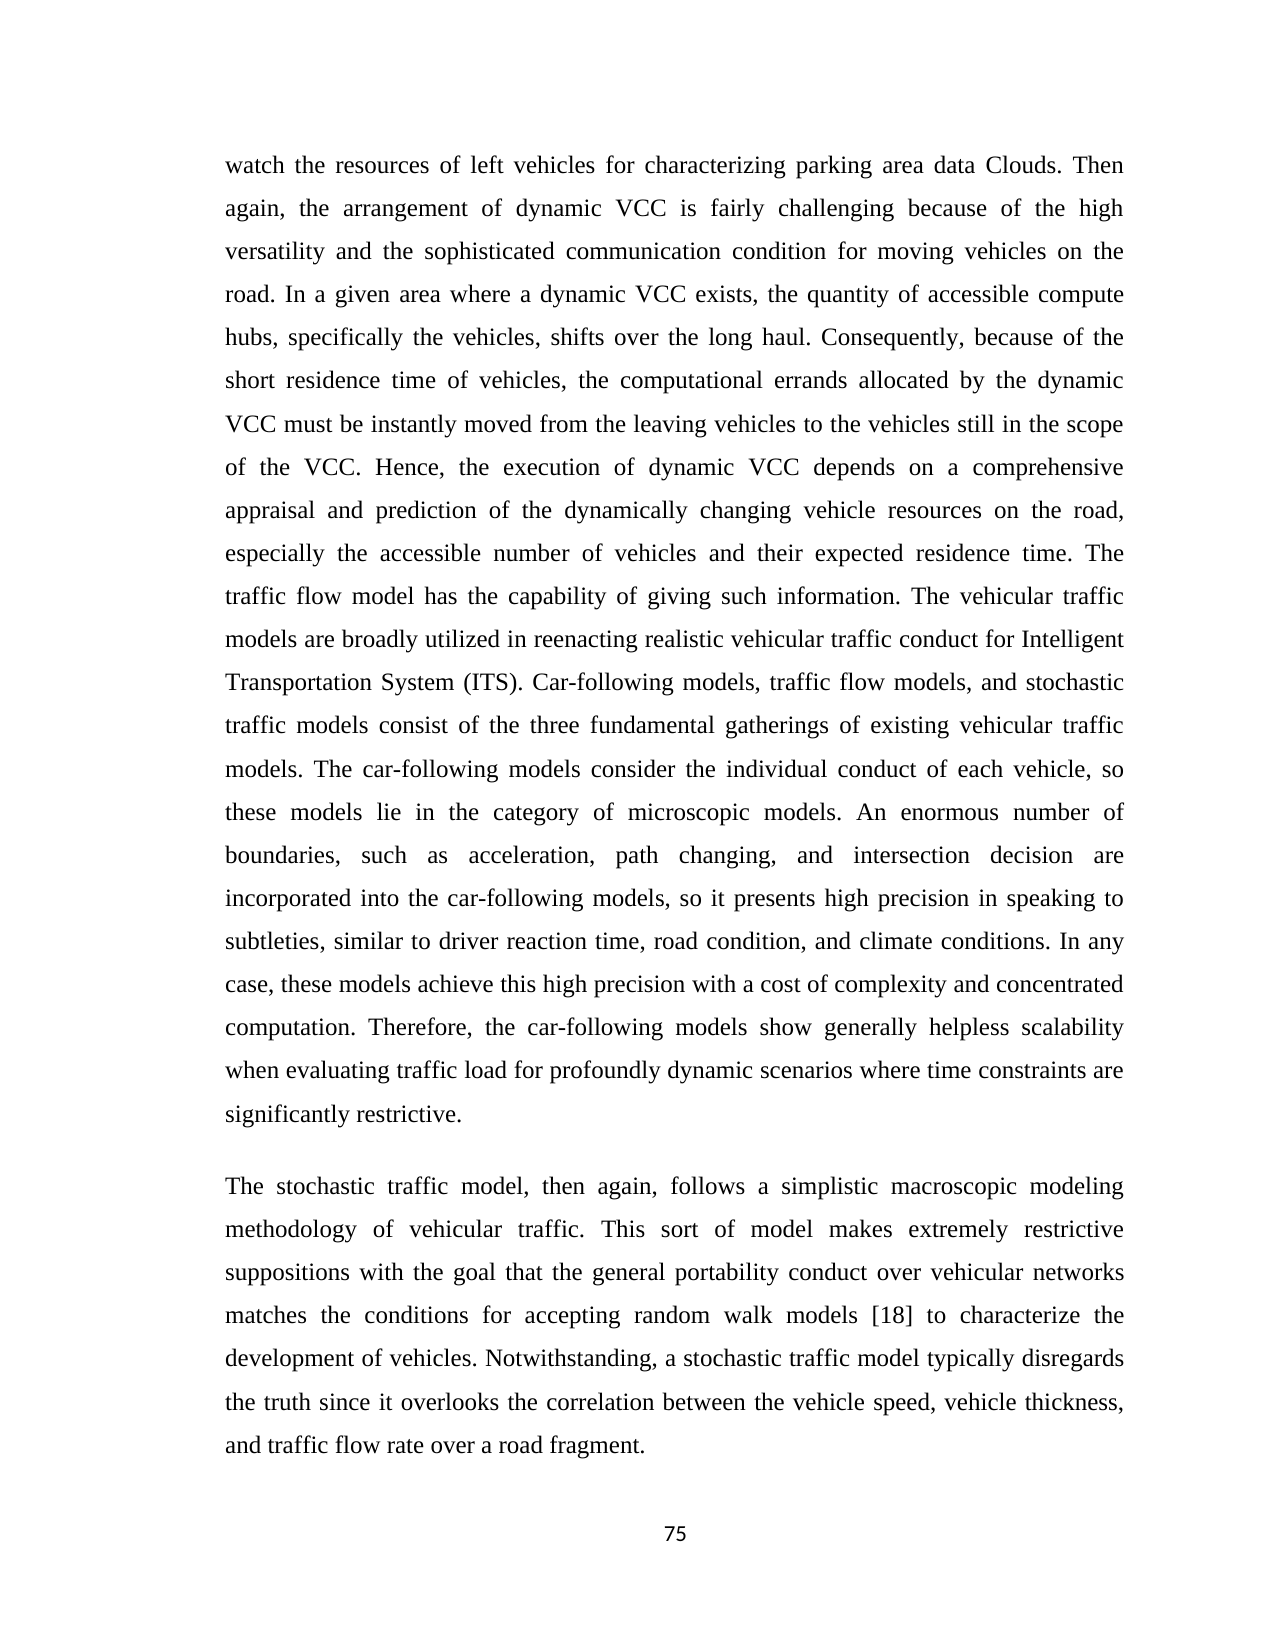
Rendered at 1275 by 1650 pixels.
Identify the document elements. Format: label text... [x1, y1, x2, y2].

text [225, 150, 1125, 1127]
text The stochastic traffic model, then again, follows a simplistic macroscopic modeling methodology of vehicular traffic. This sort of model makes extremely restrictive suppositions with the goal that the general portability conduct over vehicular networks matches the conditions for accepting random walk models [18] to characterize the development of vehicles. Notwithstanding, a stochastic traffic model typically disregards the truth since it overlooks the correlation between the vehicle speed, vehicle thickness, and traffic flow rate over a road fragment. [225, 1171, 1125, 1458]
